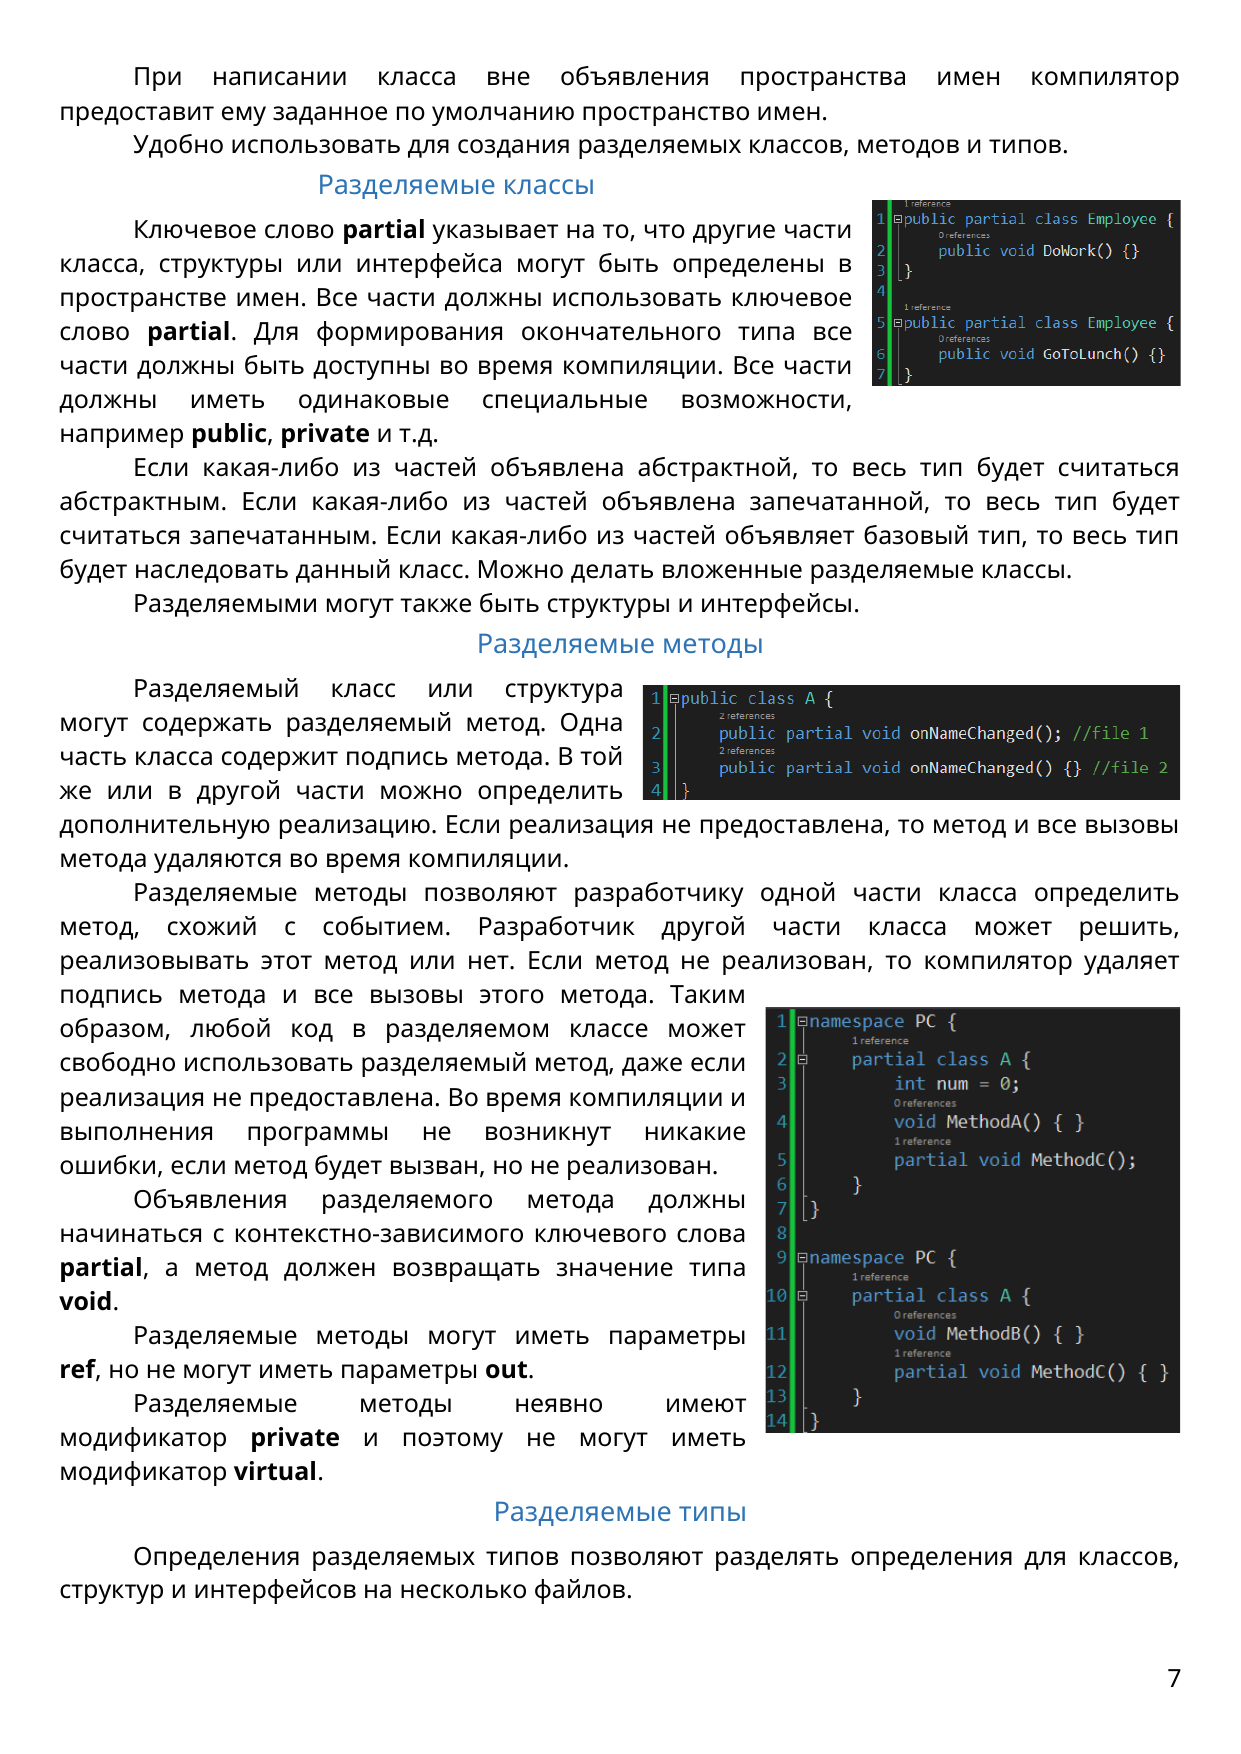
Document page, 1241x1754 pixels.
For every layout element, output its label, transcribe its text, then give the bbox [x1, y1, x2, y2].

text Объявления разделяемого метода должны начинаться с контекстно-зависимого ключевого слова partial, а метод должен возвращать значение типа void. [59, 1181, 765, 1318]
text Разделяемые методы могут иметь параметры ref, но не могут иметь параметры out. [59, 1318, 765, 1386]
subtitle Разделяемые классы [59, 165, 1181, 202]
subtitle Разделяемые методы [59, 624, 1181, 661]
picture [642, 685, 1181, 800]
text Разделяемые методы позволяют разработчику одной части класса определить метод, схожий с событием. Разработчик другой части класса может решить, реализовывать этот метод или нет. Если метод не реализован, то компилятор удаляет подпись метода и все вызовы этого метода. Таким образом, любой код в разделяемом классе может свободно использовать разделяемый метод, даже если реализация не предоставлена. Во время компиляции и выполнения программы не возникнут никакие ошибки, если метод будет вызван, но не реализован. [59, 875, 1181, 1181]
text Ключевое слово partial указывает на то, что другие части класса, структуры или интерфейса могут быть определены в пространстве имен. Все части должны использовать ключевое слово partial. Для формирования окончательного типа все части должны быть доступны во время компиляции. Все части должны иметь одинаковые специальные возможности, например public, private и т.д. [59, 211, 1181, 450]
text При написании класса вне объявления пространства имен компилятор предоставит ему заданное по умолчанию пространство имен. [59, 59, 1181, 127]
picture [765, 1007, 1181, 1433]
text Удобно использовать для создания разделяемых классов, методов и типов. [59, 127, 1181, 161]
text Разделяемыми могут также быть структуры и интерфейсы. [59, 586, 1181, 620]
picture [872, 200, 1181, 386]
subtitle Разделяемые типы [59, 1492, 1181, 1529]
text Если какая-либо из частей объявлена абстрактной, то весь тип будет считаться абстрактным. Если какая-либо из частей объявлена запечатанной, то весь тип будет считаться запечатанным. Если какая-либо из частей объявляет базовый тип, то весь тип будет наследовать данный класс. Можно делать вложенные разделяемые классы. [59, 450, 1181, 586]
text Определения разделяемых типов позволяют разделять определения для классов, структур и интерфейсов на несколько файлов. [59, 1538, 1181, 1606]
text Разделяемые методы неявно имеют модификатор private и поэтому не могут иметь модификатор virtual. [59, 1386, 1181, 1488]
